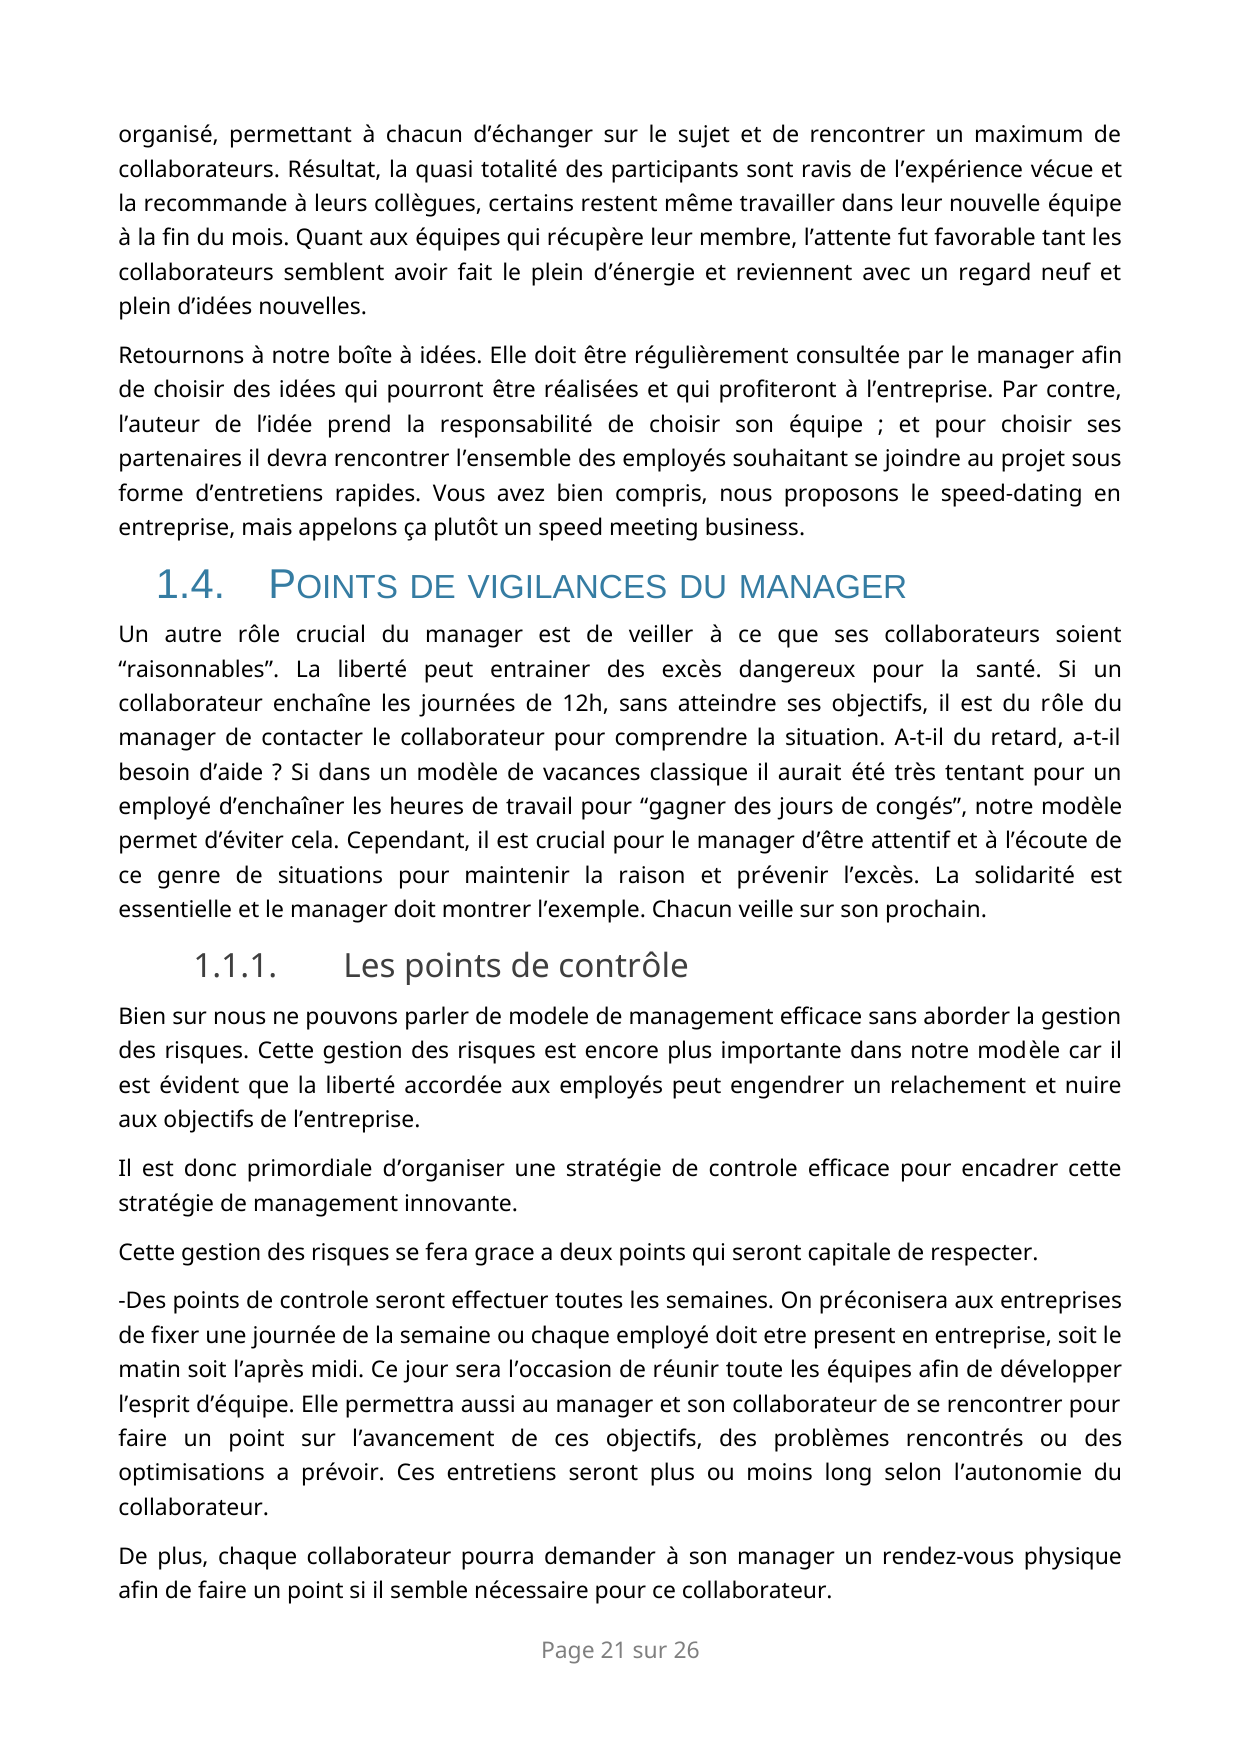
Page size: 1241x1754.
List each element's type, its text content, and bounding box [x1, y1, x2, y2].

list Points de vigilances du manager [156, 560, 1122, 608]
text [118, 118, 1122, 321]
text Bien sur nous ne pouvons parler de modele de management efficace sans aborder la gestion des risques. Cette gestion des risques est encore plus importante dans notre modèle car il est évident que la liberté accordée aux employés peut engendrer un relachement et nuire aux objectifs de l’entreprise. [118, 1000, 1122, 1134]
text Il est donc primordiale d’organiser une stratégie de controle efficace pour encadrer cette stratégie de management innovante. [118, 1152, 1122, 1218]
text Cette gestion des risques se fera grace a deux points qui seront capitale de respecter. [118, 1235, 1122, 1267]
text Retournons à notre boîte à idées. Elle doit être régulièrement consultée par le manager afin de choisir des idées qui pourront être réalisées et qui profiteront à l’entreprise. Par contre, l’auteur de l’idée prend la responsabilité de choisir son équipe ; et pour choisir ses partenaires il devra rencontrer l’ensemble des employés souhaitant se joindre au projet sous forme d’entretiens rapides. Vous avez bien compris, nous proposons le speed-dating en entreprise, mais appelons ça plutôt un speed meeting business. [118, 339, 1122, 542]
text -Des points de controle seront effectuer toutes les semaines. On préconisera aux entreprises de fixer une journée de la semaine ou chaque employé doit etre present en entreprise, soit le matin soit l’après midi. Ce jour sera l’occasion de réunir toute les équipes afin de développer l’esprit d’équipe. Elle permettra aussi au manager et son collaborateur de se rencontrer pour faire un point sur l’avancement de ces objectifs, des problèmes rencontrés ou des optimisations a prévoir. Ces entretiens seront plus ou moins long selon l’autonomie du collaborateur. [118, 1284, 1122, 1522]
text De plus, chaque collaborateur pourra demander à son manager un rendez-vous physique afin de faire un point si il semble nécessaire pour ce collaborateur. [118, 1539, 1122, 1605]
list Les points de contrôle [193, 942, 1122, 987]
text Un autre rôle crucial du manager est de veiller à ce que ses collaborateurs soient “raisonnables”. La liberté peut entrainer des excès dangereux pour la santé. Si un collaborateur enchaîne les journées de 12h, sans atteindre ses objectifs, il est du rôle du manager de contacter le collaborateur pour comprendre la situation. A-t-il du retard, a-t-il besoin d’aide ? Si dans un modèle de vacances classique il aurait été très tentant pour un employé d’enchaîner les heures de travail pour “gagner des jours de congés”, notre modèle permet d’éviter cela. Cependant, il est crucial pour le manager d’être attentif et à l’écoute de ce genre de situations pour maintenir la raison et prévenir l’excès. La solidarité est essentielle et le manager doit montrer l’exemple. Chacun veille sur son prochain. [118, 618, 1122, 924]
